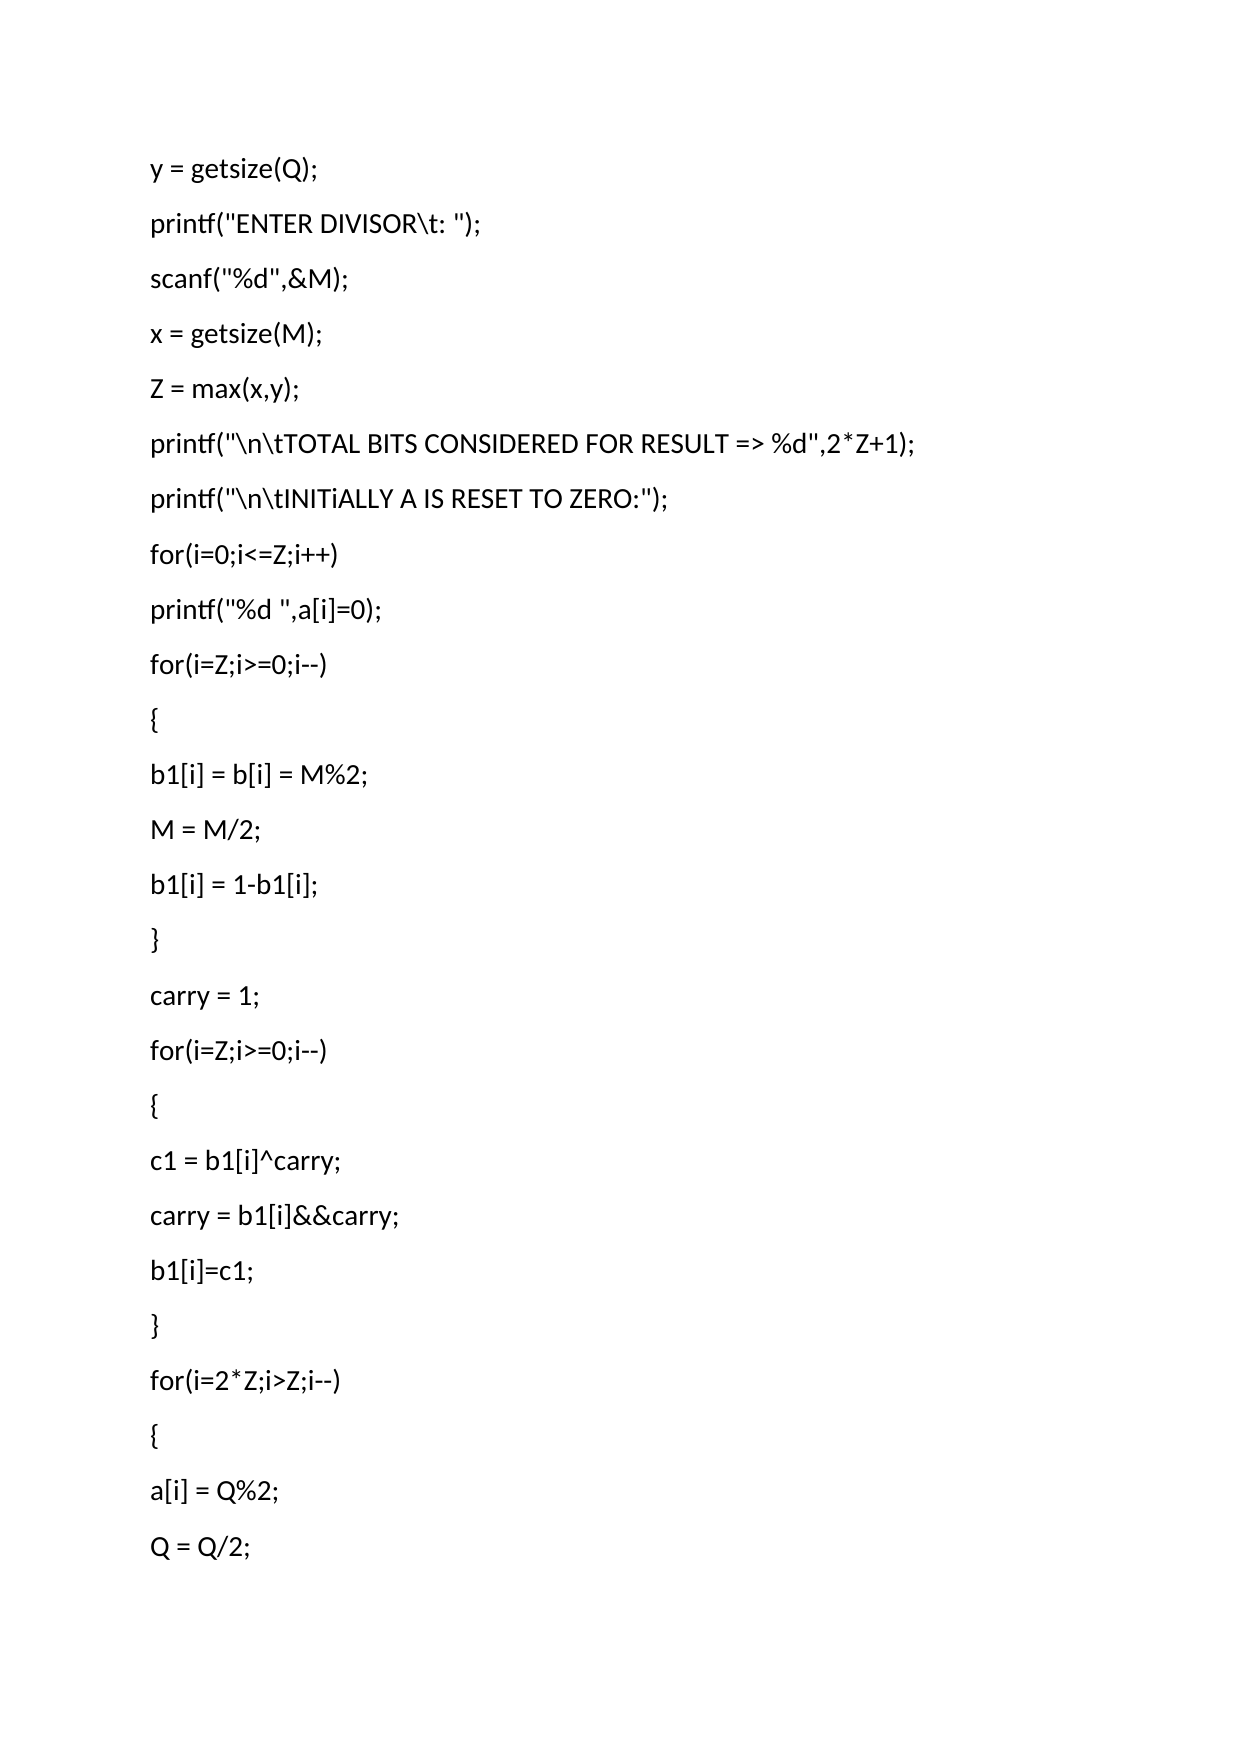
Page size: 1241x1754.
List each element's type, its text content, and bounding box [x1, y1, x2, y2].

text x = getsize(M); [150, 315, 1090, 351]
text Q = Q/2; [150, 1528, 1090, 1563]
text { [150, 701, 1090, 737]
text printf("%d ",a[i]=0); [150, 591, 1090, 626]
text a[i] = Q%2; [150, 1472, 1090, 1508]
text Z = max(x,y); [150, 370, 1090, 406]
text printf("ENTER DIVISOR\t: "); [150, 205, 1090, 241]
text { [150, 1087, 1090, 1122]
text for(i=2*Z;i>Z;i--) [150, 1362, 1090, 1398]
text carry = b1[i]&&carry; [150, 1197, 1090, 1233]
text for(i=Z;i>=0;i--) [150, 1032, 1090, 1067]
text } [150, 921, 1090, 957]
text } [150, 1307, 1090, 1343]
text M = M/2; [150, 811, 1090, 847]
text printf("\n\tINITiALLY A IS RESET TO ZERO:"); [150, 481, 1090, 516]
text for(i=Z;i>=0;i--) [150, 646, 1090, 682]
text b1[i] = b[i] = M%2; [150, 756, 1090, 792]
text carry = 1; [150, 977, 1090, 1012]
text for(i=0;i<=Z;i++) [150, 536, 1090, 571]
text y = getsize(Q); [150, 150, 1090, 186]
text c1 = b1[i]^carry; [150, 1142, 1090, 1177]
text b1[i] = 1-b1[i]; [150, 866, 1090, 902]
text printf("\n\tTOTAL BITS CONSIDERED FOR RESULT => %d",2*Z+1); [150, 426, 1090, 461]
text scanf("%d",&M); [150, 260, 1090, 296]
text { [150, 1417, 1090, 1453]
text b1[i]=c1; [150, 1252, 1090, 1288]
